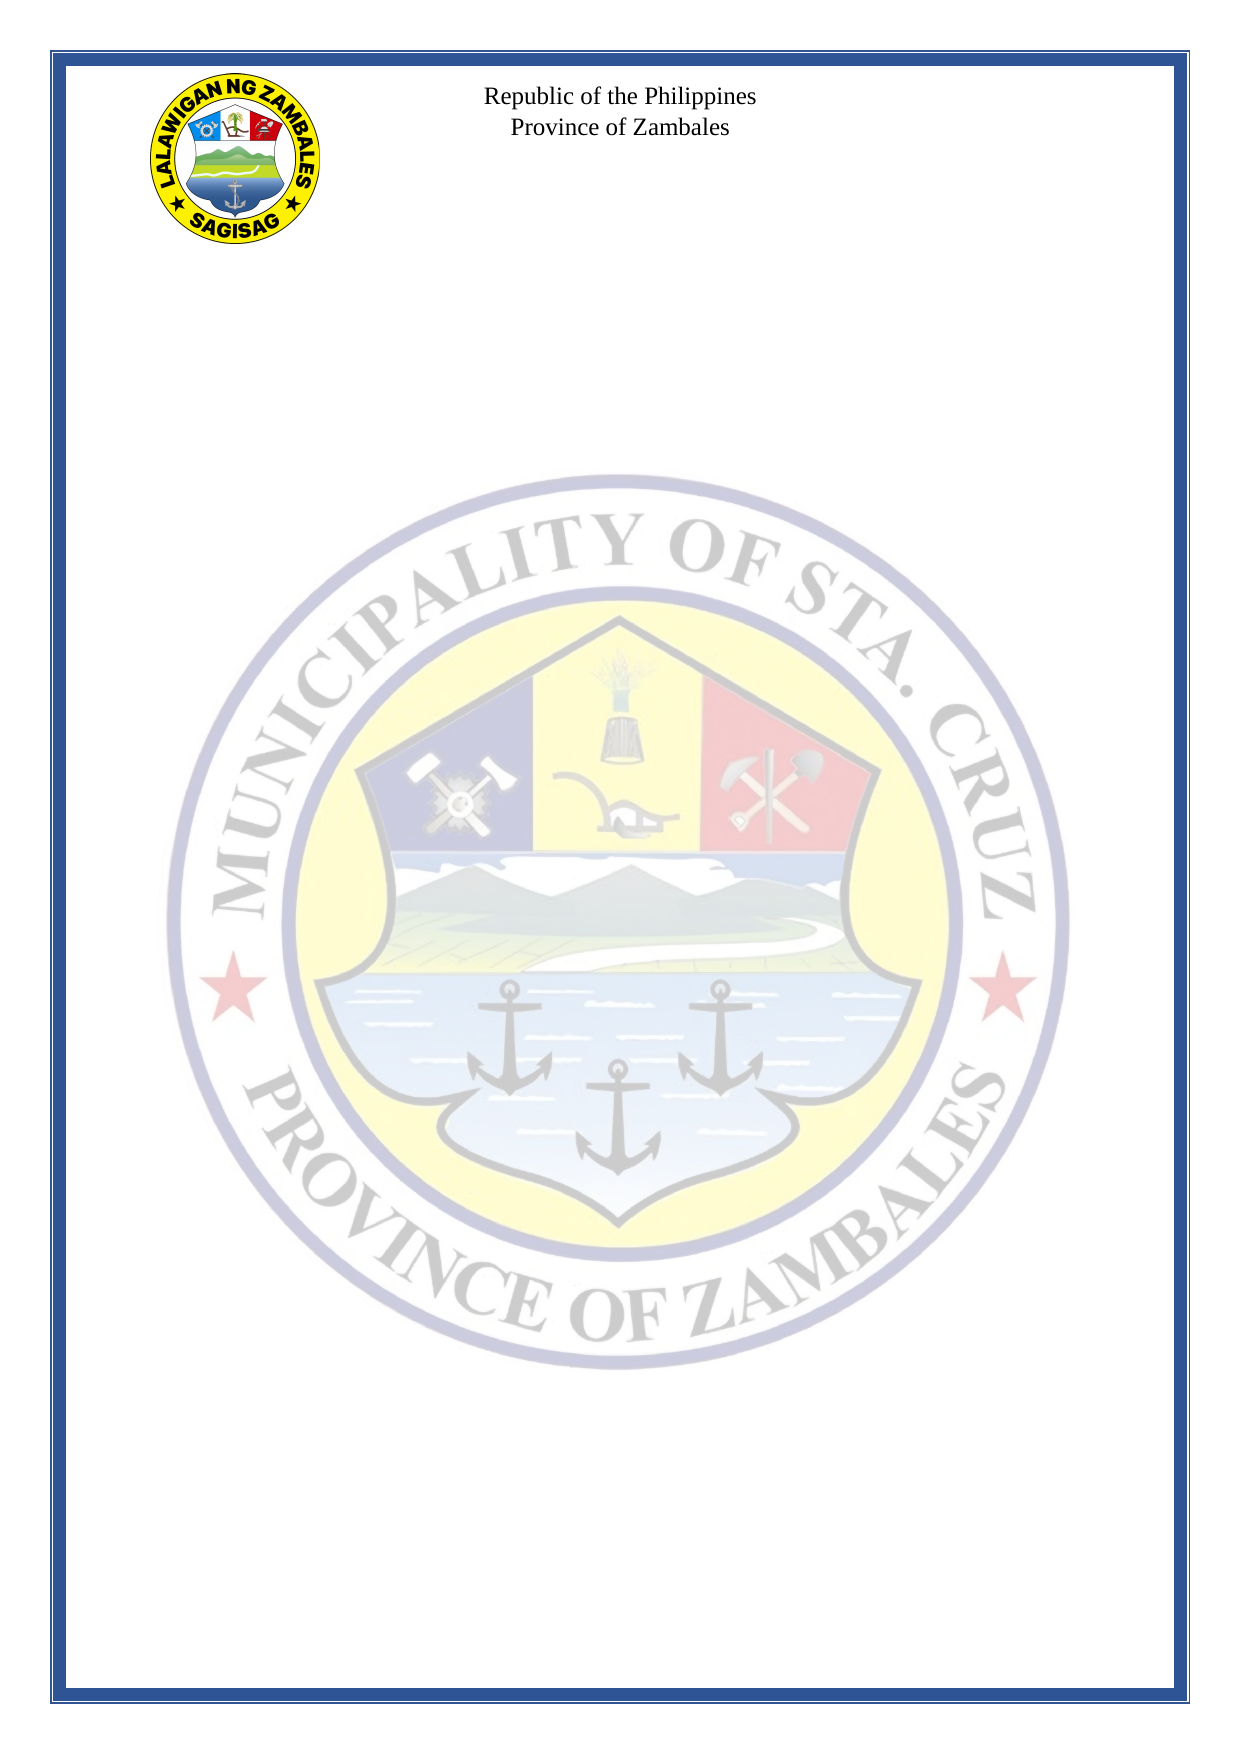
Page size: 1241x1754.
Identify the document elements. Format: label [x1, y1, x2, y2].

picture [143, 449, 1091, 1398]
picture [150, 73, 320, 244]
